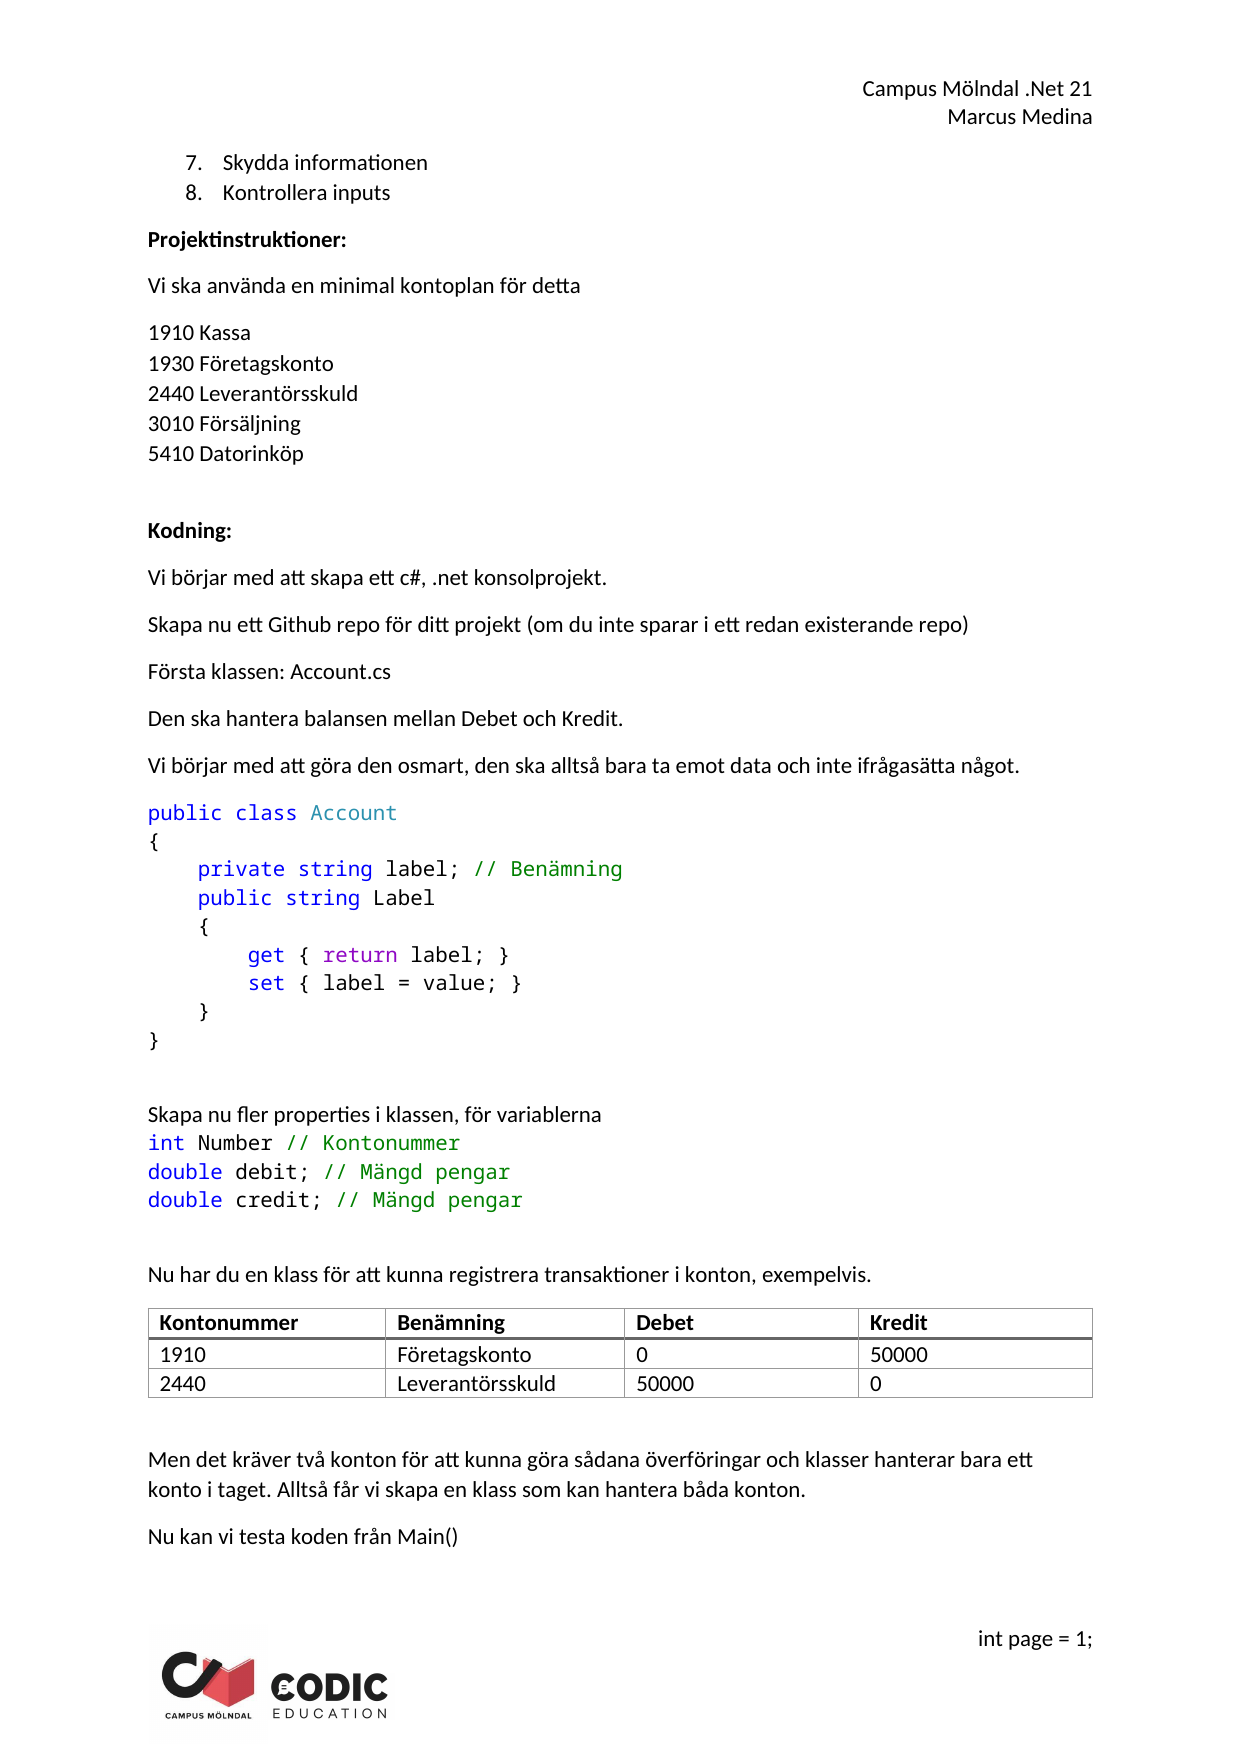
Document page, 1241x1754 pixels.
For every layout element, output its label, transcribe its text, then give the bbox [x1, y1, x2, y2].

table_header Kontonummer [149, 1309, 385, 1337]
table_cell 2440 [149, 1369, 385, 1397]
text get { return label; } [148, 940, 1093, 968]
text Men det kräver två konton för att kunna göra sådana överföringar och klasser hanterar bara ett konto i taget. Alltså får vi skapa en klass som kan hantera båda konton. [148, 1445, 1093, 1503]
text Vi ska använda en minimal kontoplan för detta [148, 272, 1093, 299]
table_cell 50000 [625, 1369, 858, 1397]
table_cell 1910 [149, 1340, 385, 1368]
text double debit; // Mängd pengar [148, 1157, 1093, 1185]
text Vi börjar med att göra den osmart, den ska alltså bara ta emot data och inte ifrågasätta något. [148, 751, 1093, 779]
text Vi börjar med att skapa ett c#, .net konsolprojekt. [148, 563, 1093, 591]
text Den ska hantera balansen mellan Debet och Kredit. [148, 704, 1093, 732]
table_header Debet [625, 1309, 858, 1337]
text Skapa nu ett Github repo för ditt projekt (om du inte sparar i ett redan existerande repo) [148, 610, 1093, 638]
text Första klassen: Account.cs [148, 657, 1093, 685]
text } [148, 1025, 1093, 1053]
text { [148, 911, 1093, 940]
table_cell 50000 [859, 1340, 1092, 1368]
text } [148, 997, 1093, 1025]
text Projektinstruktioner: [148, 225, 1093, 253]
list Skydda informationen [185, 148, 1093, 176]
text { [148, 826, 1093, 854]
text Kodning: [148, 516, 1093, 544]
table_header Benämning [386, 1309, 624, 1337]
text private string label; // Benämning [148, 854, 1093, 883]
table_cell 0 [859, 1369, 1092, 1397]
table_cell Företagskonto [386, 1340, 624, 1368]
table_cell 0 [625, 1340, 858, 1368]
text Nu kan vi testa koden från Main() [148, 1522, 1093, 1550]
text public string Label [148, 883, 1093, 911]
picture [148, 1624, 395, 1744]
text Skapa nu fler properties i klassen, för variablerna int Number // Kontonummer [148, 1100, 1093, 1157]
text double credit; // Mängd pengar [148, 1185, 1093, 1214]
table_cell Leverantörsskuld [386, 1369, 624, 1397]
text public class Account [148, 798, 1093, 826]
text set { label = value; } [148, 968, 1093, 997]
table_header Kredit [859, 1309, 1092, 1337]
list Kontrollera inputs [185, 178, 1093, 206]
text Nu har du en klass för att kunna registrera transaktioner i konton, exempelvis. [148, 1261, 1093, 1289]
text 1910 Kassa 1930 Företagskonto 2440 Leverantörsskuld 3010 Försäljning 5410 Datorinköp [148, 318, 1093, 497]
